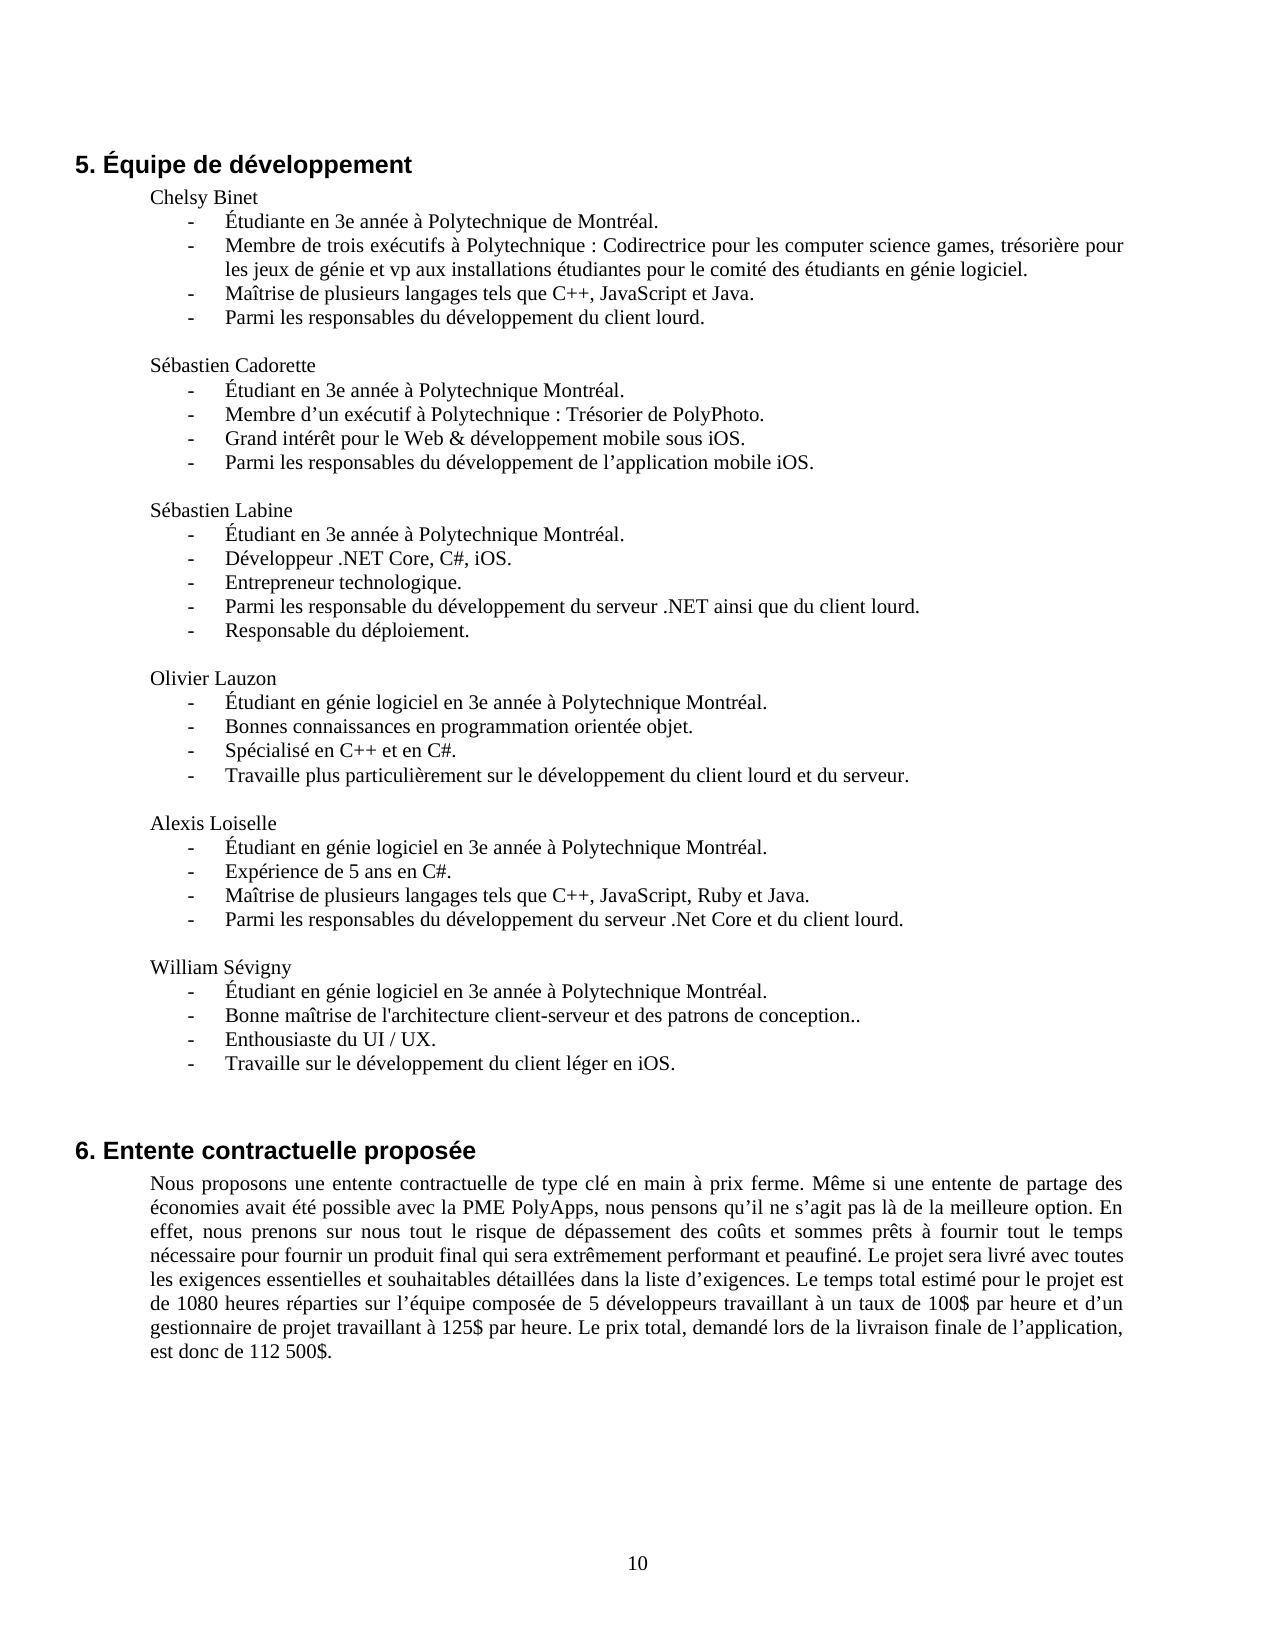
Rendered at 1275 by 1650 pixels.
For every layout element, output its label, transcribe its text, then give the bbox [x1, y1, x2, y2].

text Nous proposons une entente contractuelle de type clé en main à prix ferme. Même si une entente de partage des économies avait été possible avec la PME PolyApps, nous pensons qu’il ne s’agit pas là de la meilleure option. En effet, nous prenons sur nous tout le risque de dépassement des coûts et sommes prêts à fournir tout le temps nécessaire pour fournir un produit final qui sera extrêmement performant et peaufiné. Le projet sera livré avec toutes les exigences essentielles et souhaitables détaillées dans la liste d’exigences. Le temps total estimé pour le projet est de 1080 heures réparties sur l’équipe composée de 5 développeurs travaillant à un taux de 100$ par heure et d’un gestionnaire de projet travaillant à 125$ par heure. Le prix total, demandé lors de la livraison finale de l’application, est donc de 112 500$. [150, 1171, 1125, 1363]
list Responsable du déploiement. [187, 618, 1125, 642]
list Spécialisé en C++ et en C#. [187, 738, 1125, 762]
list Parmi les responsables du développement de l’application mobile iOS. [187, 450, 1125, 474]
list Maîtrise de plusieurs langages tels que C++, JavaScript, Ruby et Java. [187, 883, 1125, 907]
list Enthousiaste du UI / UX. [187, 1027, 1125, 1051]
list Étudiant en 3e année à Polytechnique Montréal. [187, 377, 1125, 402]
text Alexis Loiselle [150, 811, 1125, 835]
list Expérience de 5 ans en C#. [187, 859, 1125, 883]
list Travaille sur le développement du client léger en iOS. [187, 1051, 1125, 1075]
list Grand intérêt pour le Web & développement mobile sous iOS. [187, 426, 1125, 450]
list Bonne maîtrise de l'architecture client-serveur et des patrons de conception.. [187, 1003, 1125, 1027]
text William Sévigny [150, 955, 1125, 979]
list Membre de trois exécutifs à Polytechnique : Codirectrice pour les computer science games, trésorière pour les jeux de génie et vp aux installations étudiantes pour le comité des étudiants en génie logiciel. [187, 233, 1125, 281]
list Parmi les responsable du développement du serveur .NET ainsi que du client lourd. [187, 594, 1125, 618]
list Maîtrise de plusieurs langages tels que C++, JavaScript et Java. [187, 281, 1125, 305]
list Bonnes connaissances en programmation orientée objet. [187, 714, 1125, 738]
list Étudiant en 3e année à Polytechnique Montréal. [187, 522, 1125, 546]
list Étudiant en génie logiciel en 3e année à Polytechnique Montréal. [187, 835, 1125, 859]
text Olivier Lauzon [150, 666, 1125, 690]
list Étudiante en 3e année à Polytechnique de Montréal. [187, 209, 1125, 233]
text Chelsy Binet [150, 185, 1125, 209]
subtitle 6. Entente contractuelle proposée [75, 1136, 1125, 1165]
list Membre d’un exécutif à Polytechnique : Trésorier de PolyPhoto. [187, 402, 1125, 426]
list Parmi les responsables du développement du client lourd. [187, 305, 1125, 329]
list Travaille plus particulièrement sur le développement du client lourd et du serveur. [187, 762, 1125, 787]
text Sébastien Labine [150, 498, 1125, 522]
list Étudiant en génie logiciel en 3e année à Polytechnique Montréal. [187, 979, 1125, 1003]
text Sébastien Cadorette [150, 353, 1125, 377]
list Étudiant en génie logiciel en 3e année à Polytechnique Montréal. [187, 690, 1125, 714]
list Entrepreneur technologique. [187, 570, 1125, 594]
list Parmi les responsables du développement du serveur .Net Core et du client lourd. [187, 907, 1125, 931]
subtitle 5. Équipe de développement [75, 150, 1125, 179]
list Développeur .NET Core, C#, iOS. [187, 546, 1125, 570]
